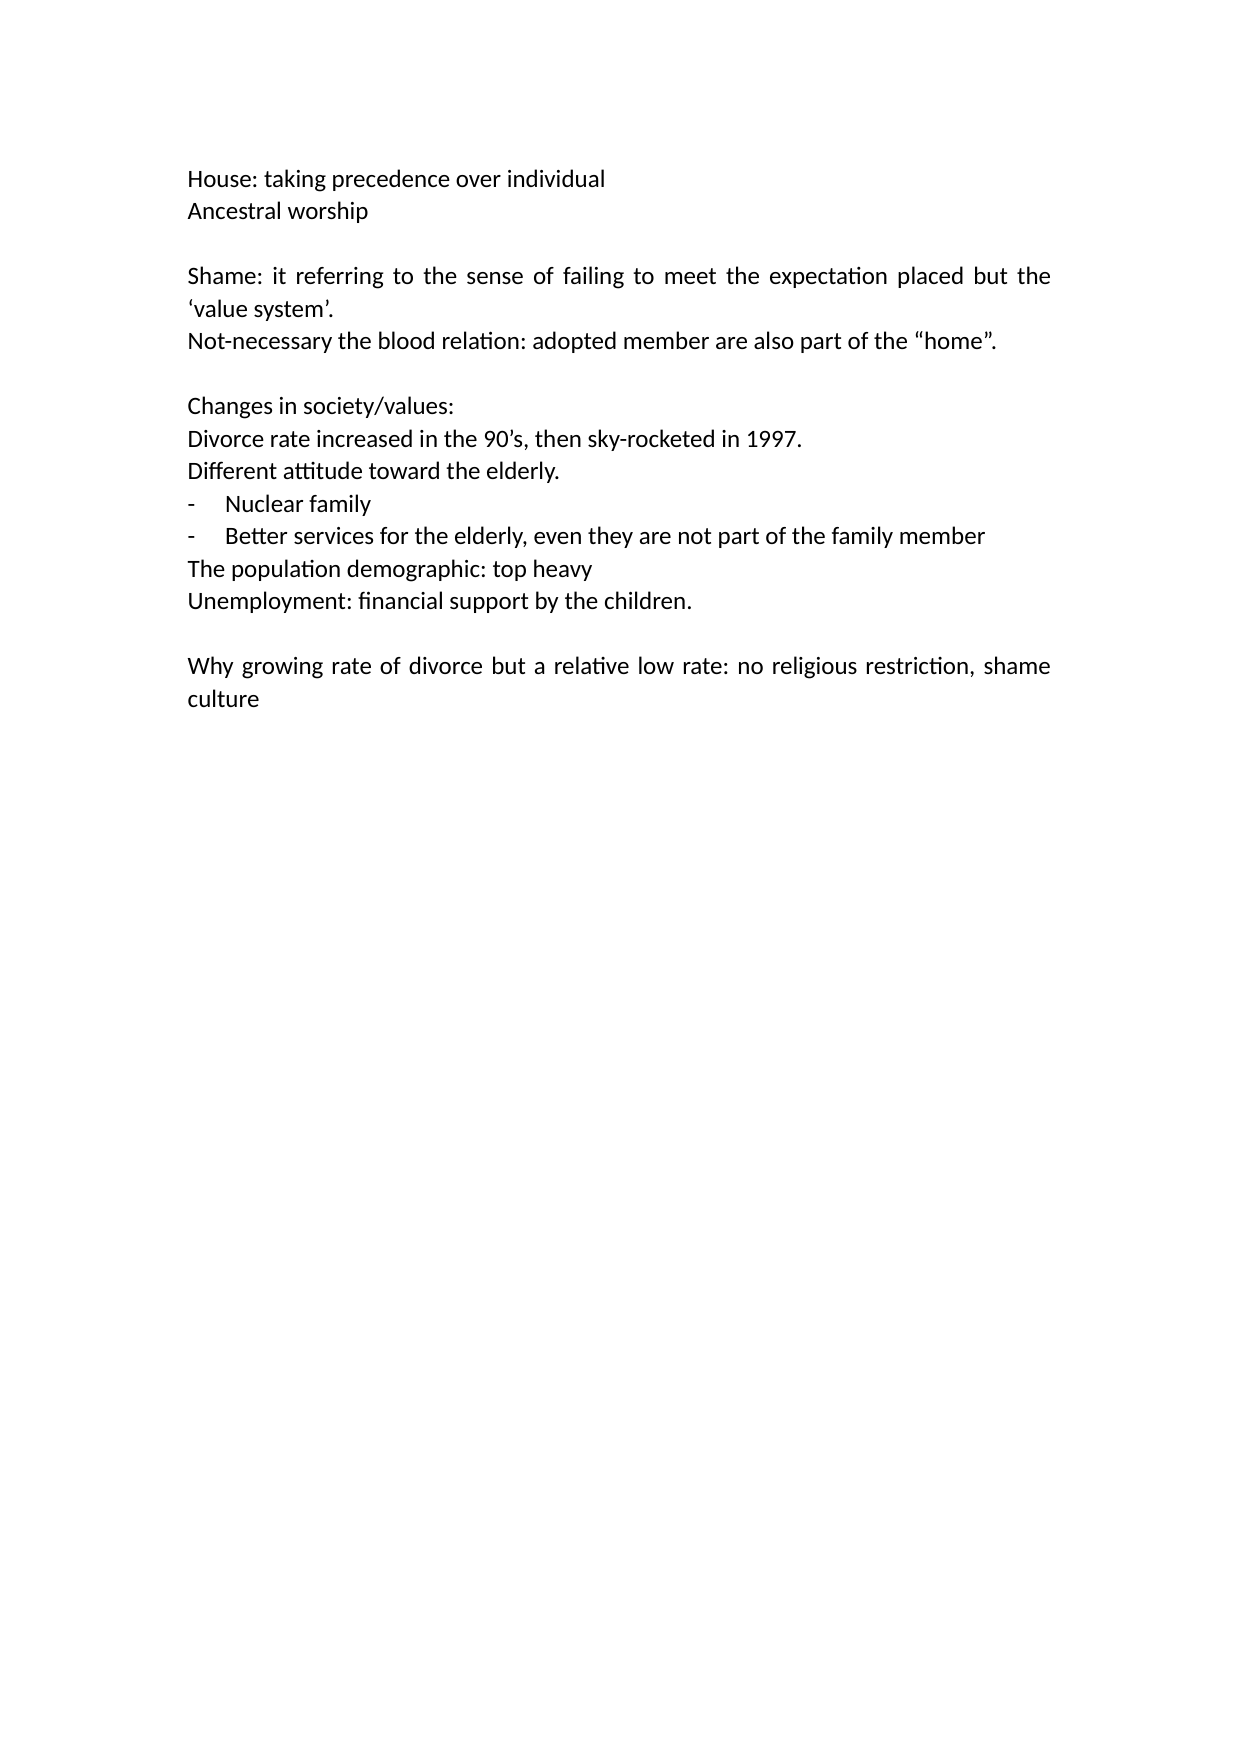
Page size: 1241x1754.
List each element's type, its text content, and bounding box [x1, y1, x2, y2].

text Not-necessary the blood relation: adopted member are also part of the “home”. [187, 324, 1053, 357]
text Divorce rate increased in the 90’s, then sky-rocketed in 1997. [187, 422, 1053, 454]
text Ancestral worship [187, 194, 1053, 227]
list Nuclear family [187, 487, 1053, 519]
list Better services for the elderly, even they are not part of the family member [187, 519, 1053, 552]
text Changes in society/values: [187, 389, 1053, 422]
text Shame: it referring to the sense of failing to meet the expectation placed but the ‘value system’. [187, 259, 1053, 324]
text Why growing rate of divorce but a relative low rate: no religious restriction, shame culture [187, 649, 1053, 714]
text House: taking precedence over individual [187, 162, 1053, 194]
text Unemployment: financial support by the children. [187, 584, 1053, 617]
text The population demographic: top heavy [187, 552, 1053, 584]
text Different attitude toward the elderly. [187, 454, 1053, 487]
